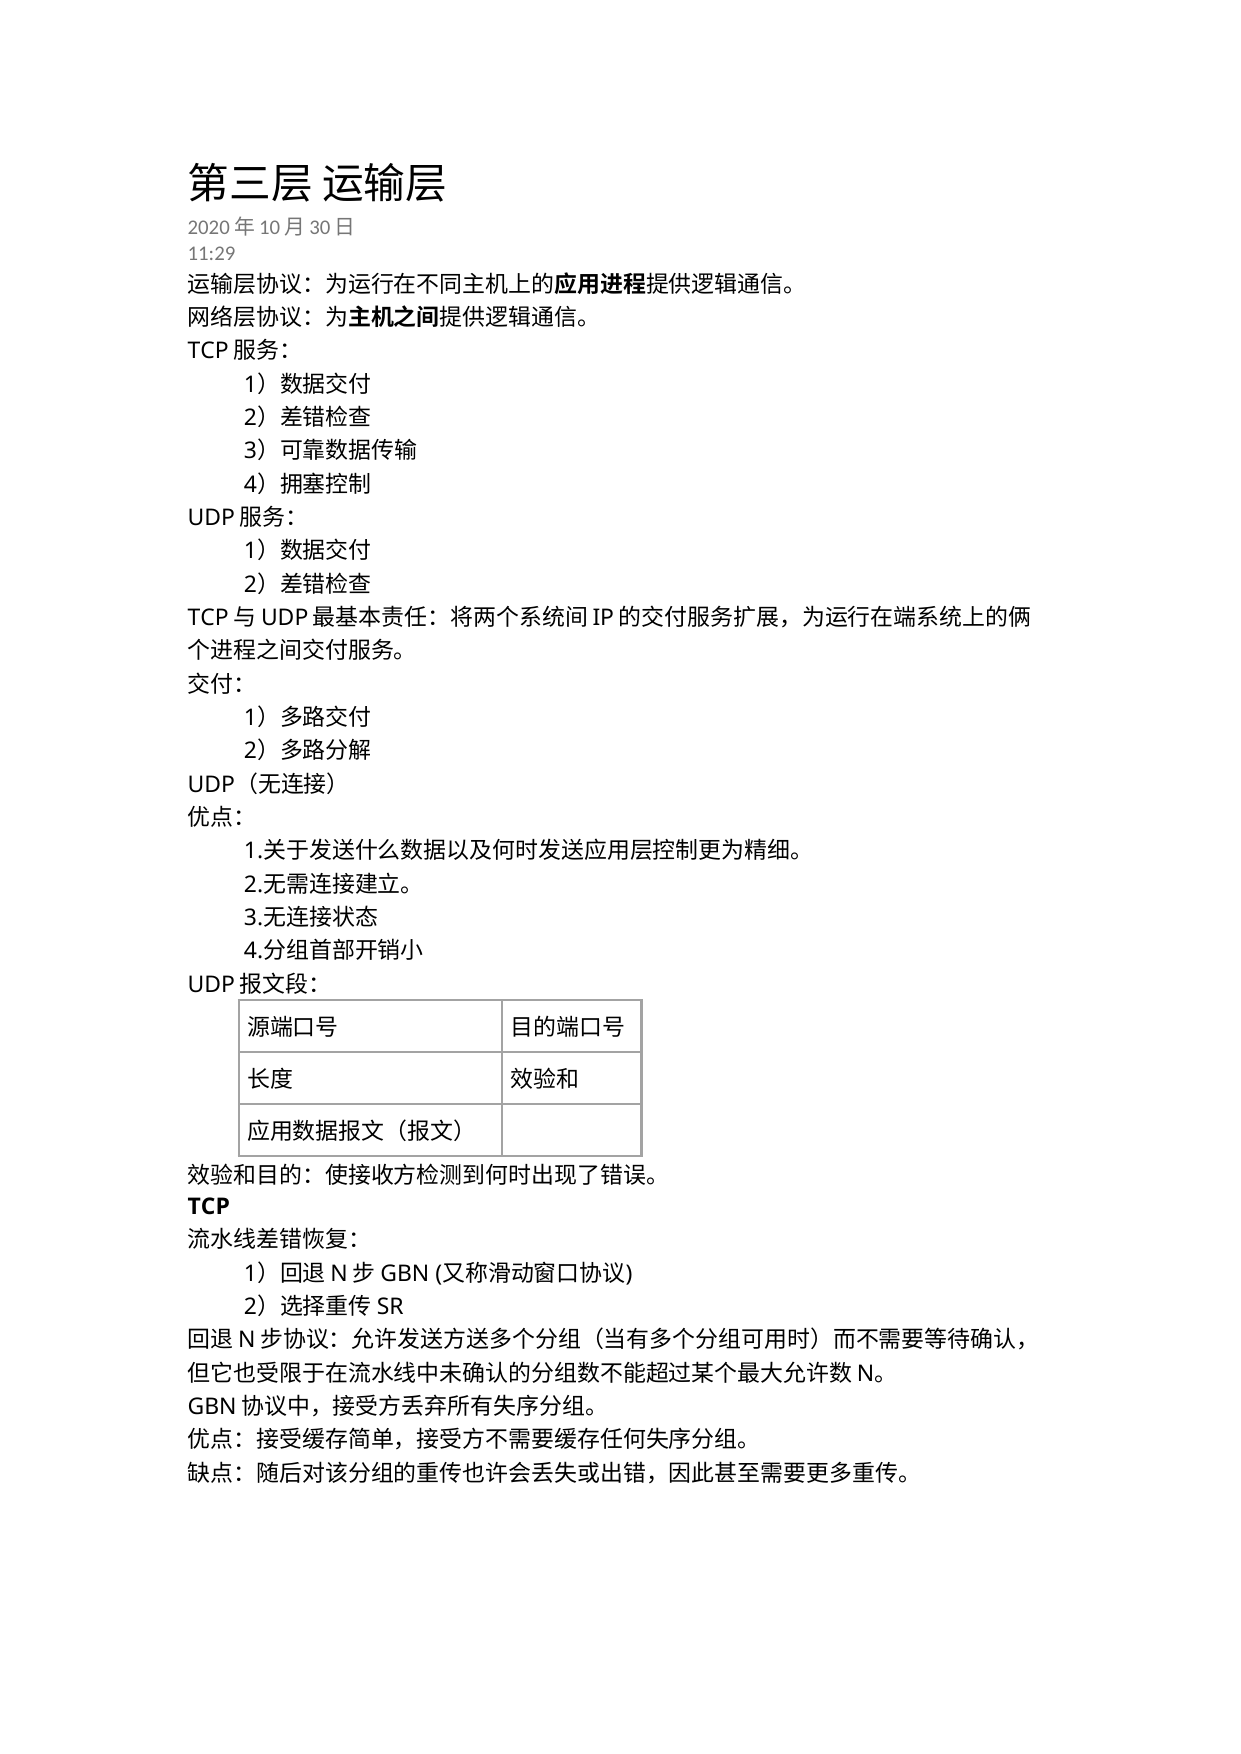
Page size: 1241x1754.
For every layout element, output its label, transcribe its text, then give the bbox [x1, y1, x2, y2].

table_header 目的端口号 [503, 1001, 640, 1051]
text 优点： [187, 799, 1053, 832]
text 2）选择重传 SR [244, 1288, 1053, 1321]
text TCP服务： [187, 332, 1053, 366]
text 效验和目的：使接收方检测到何时出现了错误。 [187, 1157, 1053, 1190]
text 2）差错检查 [244, 399, 1053, 432]
text 1）回退N步 GBN (又称滑动窗口协议) [244, 1254, 1053, 1288]
table_cell 效验和 [503, 1053, 640, 1103]
text 3）可靠数据传输 [244, 432, 1053, 466]
table_cell 应用数据报文（报文） [240, 1105, 501, 1155]
text 2）差错检查 [244, 566, 1053, 599]
text UDP服务： [187, 499, 1053, 532]
text 交付： [187, 666, 1053, 699]
text 第三层 运输层 [187, 150, 1053, 210]
text 1）数据交付 [244, 532, 1053, 566]
text 回退N步协议：允许发送方送多个分组（当有多个分组可用时）而不需要等待确认，但它也受限于在流水线中未确认的分组数不能超过某个最大允许数N。 [187, 1321, 1053, 1388]
text UDP报文段： [187, 965, 1053, 999]
text 1）多路交付 [244, 699, 1053, 732]
text 2020年10月30日 [187, 210, 1053, 241]
text 2）多路分解 [244, 732, 1053, 766]
text TCP [187, 1190, 1053, 1221]
text TCP与UDP最基本责任：将两个系统间IP的交付服务扩展，为运行在端系统上的俩个进程之间交付服务。 [187, 599, 1053, 666]
text 流水线差错恢复： [187, 1221, 1053, 1254]
text 11:29 [187, 241, 1053, 266]
text UDP（无连接） [187, 766, 1053, 799]
text 运输层协议：为运行在不同主机上的应用进程提供逻辑通信。 [187, 266, 1053, 299]
text 优点：接受缓存简单，接受方不需要缓存任何失序分组。 [187, 1421, 1053, 1454]
table_cell [503, 1105, 640, 1155]
table_cell 长度 [240, 1053, 501, 1103]
table_header 源端口号 [240, 1001, 501, 1051]
text 4.分组首部开销小 [244, 932, 1053, 965]
text 4）拥塞控制 [244, 466, 1053, 499]
text 网络层协议：为主机之间提供逻辑通信。 [187, 299, 1053, 332]
text 1.关于发送什么数据以及何时发送应用层控制更为精细。 [244, 832, 1053, 865]
text 1）数据交付 [244, 366, 1053, 399]
text GBN协议中，接受方丢弃所有失序分组。 [187, 1388, 1053, 1421]
text 缺点：随后对该分组的重传也许会丢失或出错，因此甚至需要更多重传。 [187, 1454, 1053, 1488]
text 2.无需连接建立。 [244, 865, 1053, 899]
text 3.无连接状态 [244, 899, 1053, 932]
